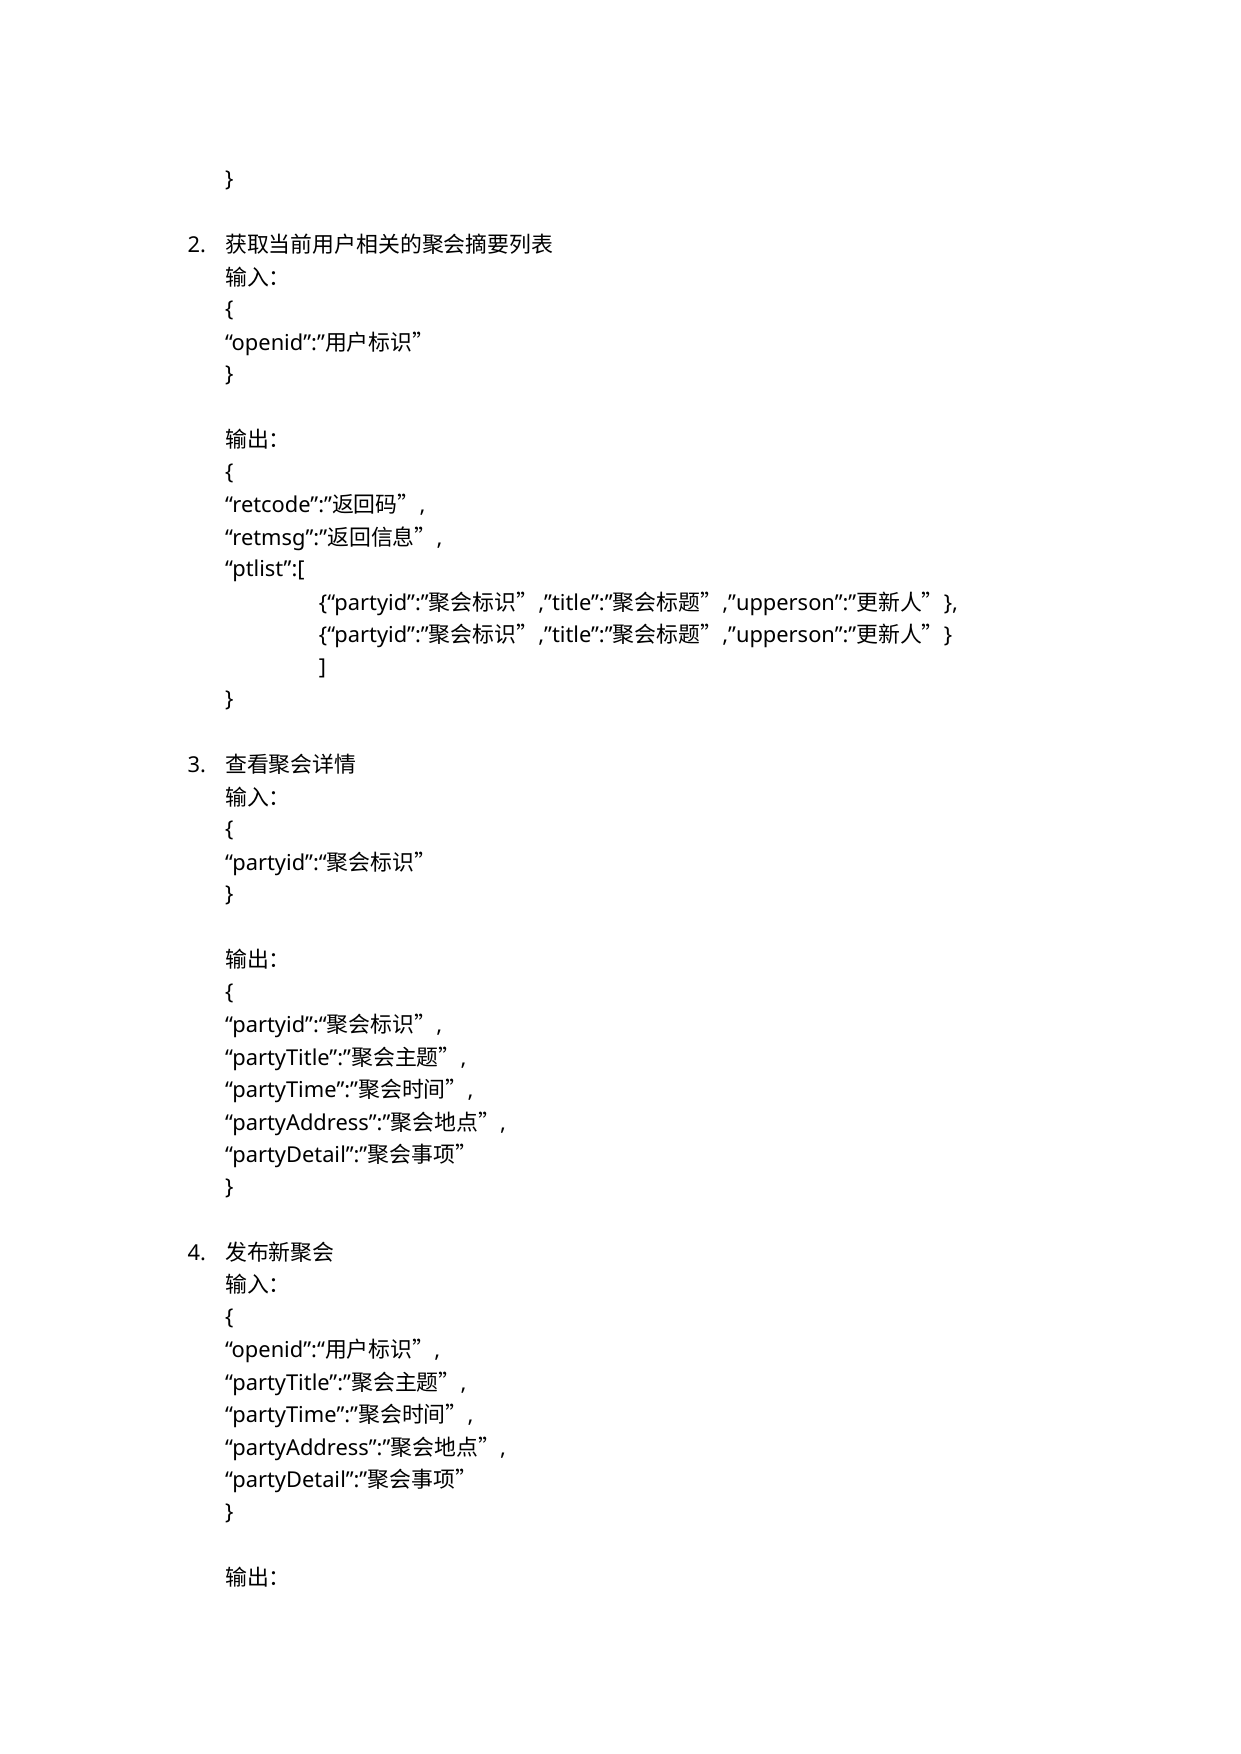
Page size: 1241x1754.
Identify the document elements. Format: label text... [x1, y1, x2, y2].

list 查看聚会详情 [187, 747, 1053, 779]
list “partyid”:“聚会标识”, [225, 1007, 1053, 1039]
list } [225, 357, 1053, 389]
list “openid”:“用户标识”, [225, 1332, 1053, 1364]
list 输出： [225, 422, 1053, 454]
list 输入： [225, 1267, 1053, 1299]
list “ptlist”:[ [225, 552, 1053, 584]
list {“partyid”:”聚会标识”,”title”:”聚会标题”,”upperson”:”更新人”} [225, 617, 1053, 649]
list 输出： [225, 942, 1053, 974]
list { [225, 812, 1053, 844]
list “openid”:”用户标识” [225, 324, 1053, 357]
list “partyTitle”:”聚会主题”, [225, 1364, 1053, 1397]
list } [225, 682, 1053, 714]
list } [225, 1169, 1053, 1202]
list ] [225, 649, 1053, 682]
list {“partyid”:”聚会标识”,”title”:”聚会标题”,”upperson”:”更新人”}, [225, 584, 1053, 617]
list 发布新聚会 [187, 1234, 1053, 1267]
list “partyid”:“聚会标识” [225, 844, 1053, 877]
list { [225, 974, 1053, 1007]
list 输出： [225, 1559, 1053, 1592]
list } [225, 162, 1053, 194]
list “partyAddress”:”聚会地点”, [225, 1104, 1053, 1137]
list } [225, 877, 1053, 909]
list { [225, 292, 1053, 324]
list 输入： [225, 779, 1053, 812]
list } [225, 1494, 1053, 1527]
list “partyTitle”:”聚会主题”, [225, 1039, 1053, 1072]
list “retmsg”:”返回信息”, [225, 519, 1053, 552]
list “partyDetail”:”聚会事项” [225, 1137, 1053, 1169]
list “partyTime”:”聚会时间”, [225, 1397, 1053, 1429]
list { [225, 454, 1053, 487]
list “partyAddress”:”聚会地点”, [225, 1429, 1053, 1462]
list { [225, 1299, 1053, 1332]
list “retcode”:”返回码”, [225, 487, 1053, 519]
list 获取当前用户相关的聚会摘要列表 [187, 227, 1053, 259]
list “partyTime”:”聚会时间”, [225, 1072, 1053, 1104]
list “partyDetail”:”聚会事项” [225, 1462, 1053, 1494]
list 输入： [225, 259, 1053, 292]
